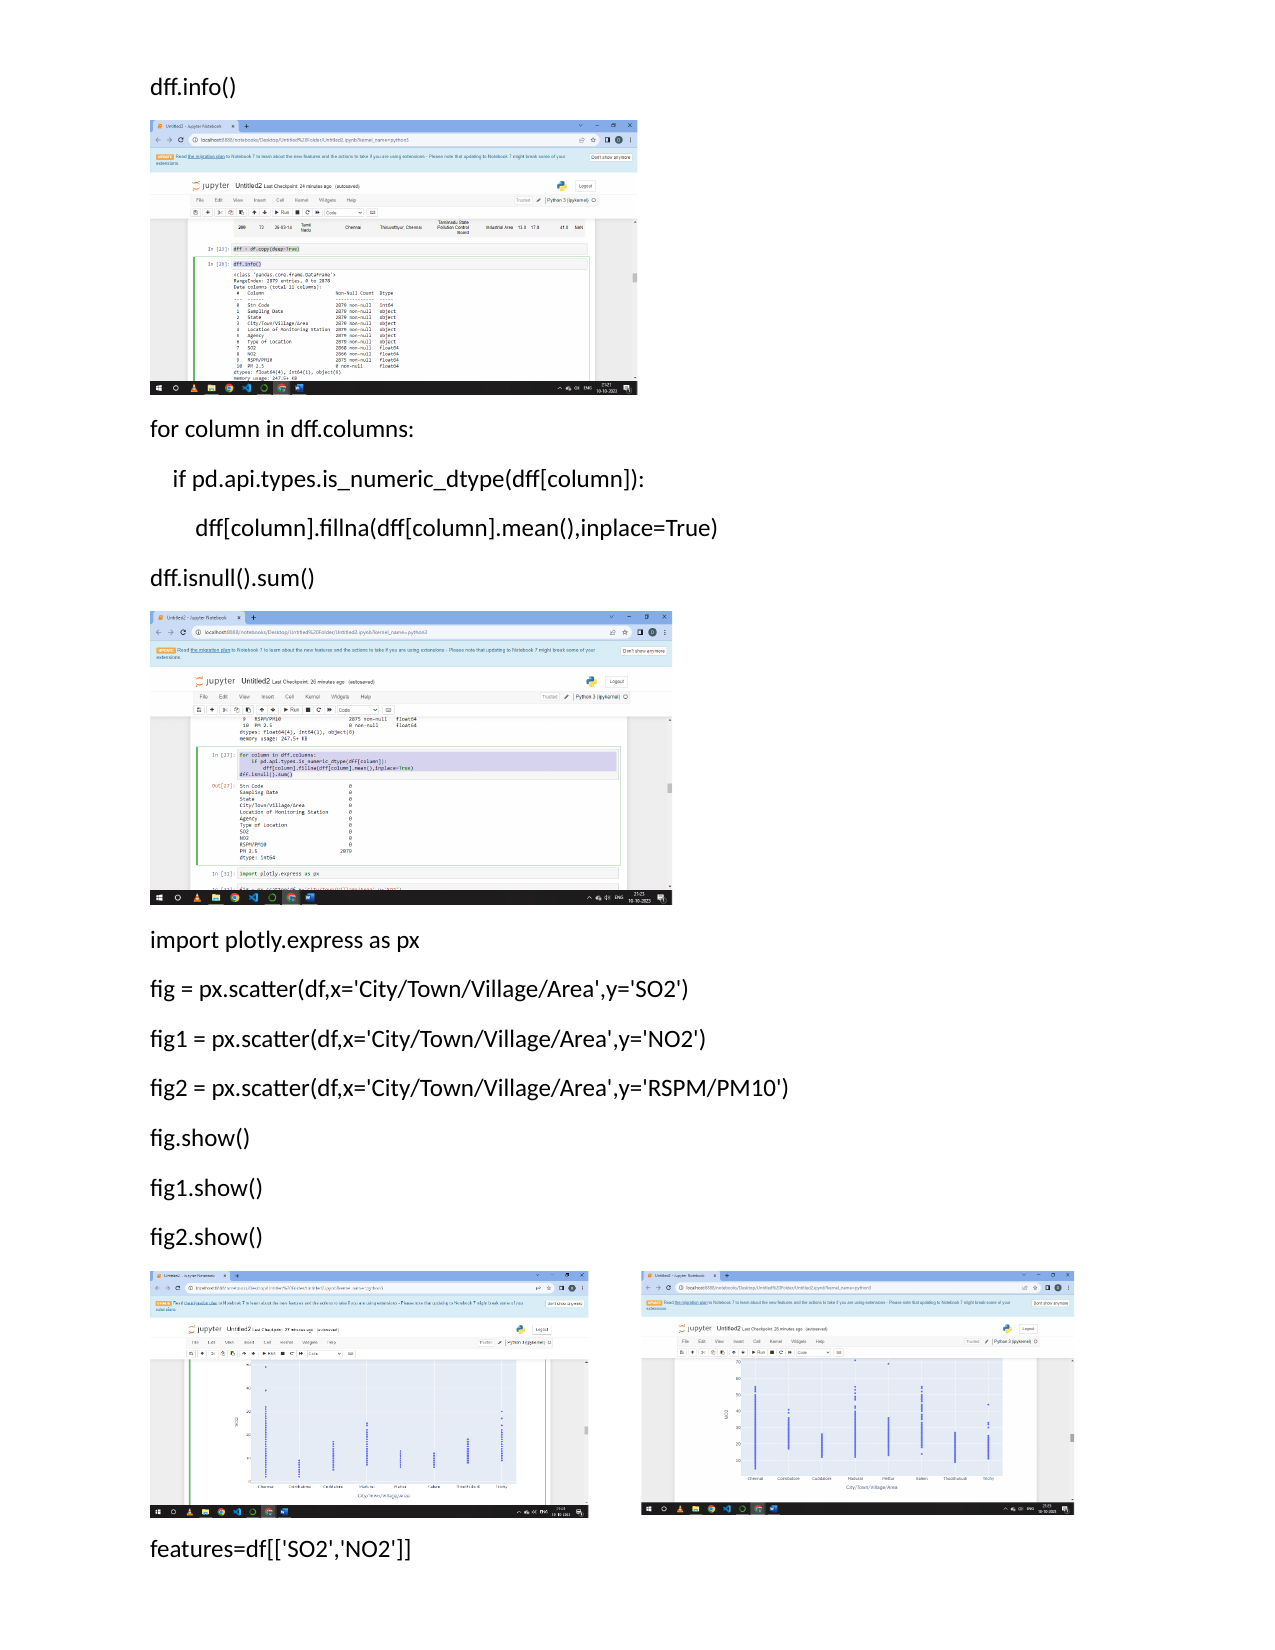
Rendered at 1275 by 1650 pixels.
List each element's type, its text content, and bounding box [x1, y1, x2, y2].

text import plotly.express as px [150, 924, 1125, 954]
text dff[column].fillna(dff[column].mean(),inplace=True) [150, 512, 1125, 543]
text features=df[['SO2','NO2']] [150, 1533, 1125, 1564]
text for column in dff.columns: [150, 413, 1125, 444]
text fig.show() [150, 1122, 1125, 1153]
text fig2 = px.scatter(df,x='City/Town/Village/Area',y='RSPM/PM10') [150, 1073, 1125, 1103]
text fig1.show() [150, 1172, 1125, 1202]
text dff.info() [150, 71, 1125, 101]
text fig2.show() [150, 1221, 1125, 1252]
text fig = px.scatter(df,x='City/Town/Village/Area',y='SO2') [150, 973, 1125, 1004]
picture [641, 1271, 1075, 1515]
picture [150, 1271, 589, 1518]
text dff.isnull().sum() [150, 562, 1125, 592]
picture [150, 120, 638, 395]
text fig1 = px.scatter(df,x='City/Town/Village/Area',y='NO2') [150, 1023, 1125, 1053]
text if pd.api.types.is_numeric_dtype(dff[column]): [150, 463, 1125, 493]
picture [150, 611, 673, 905]
